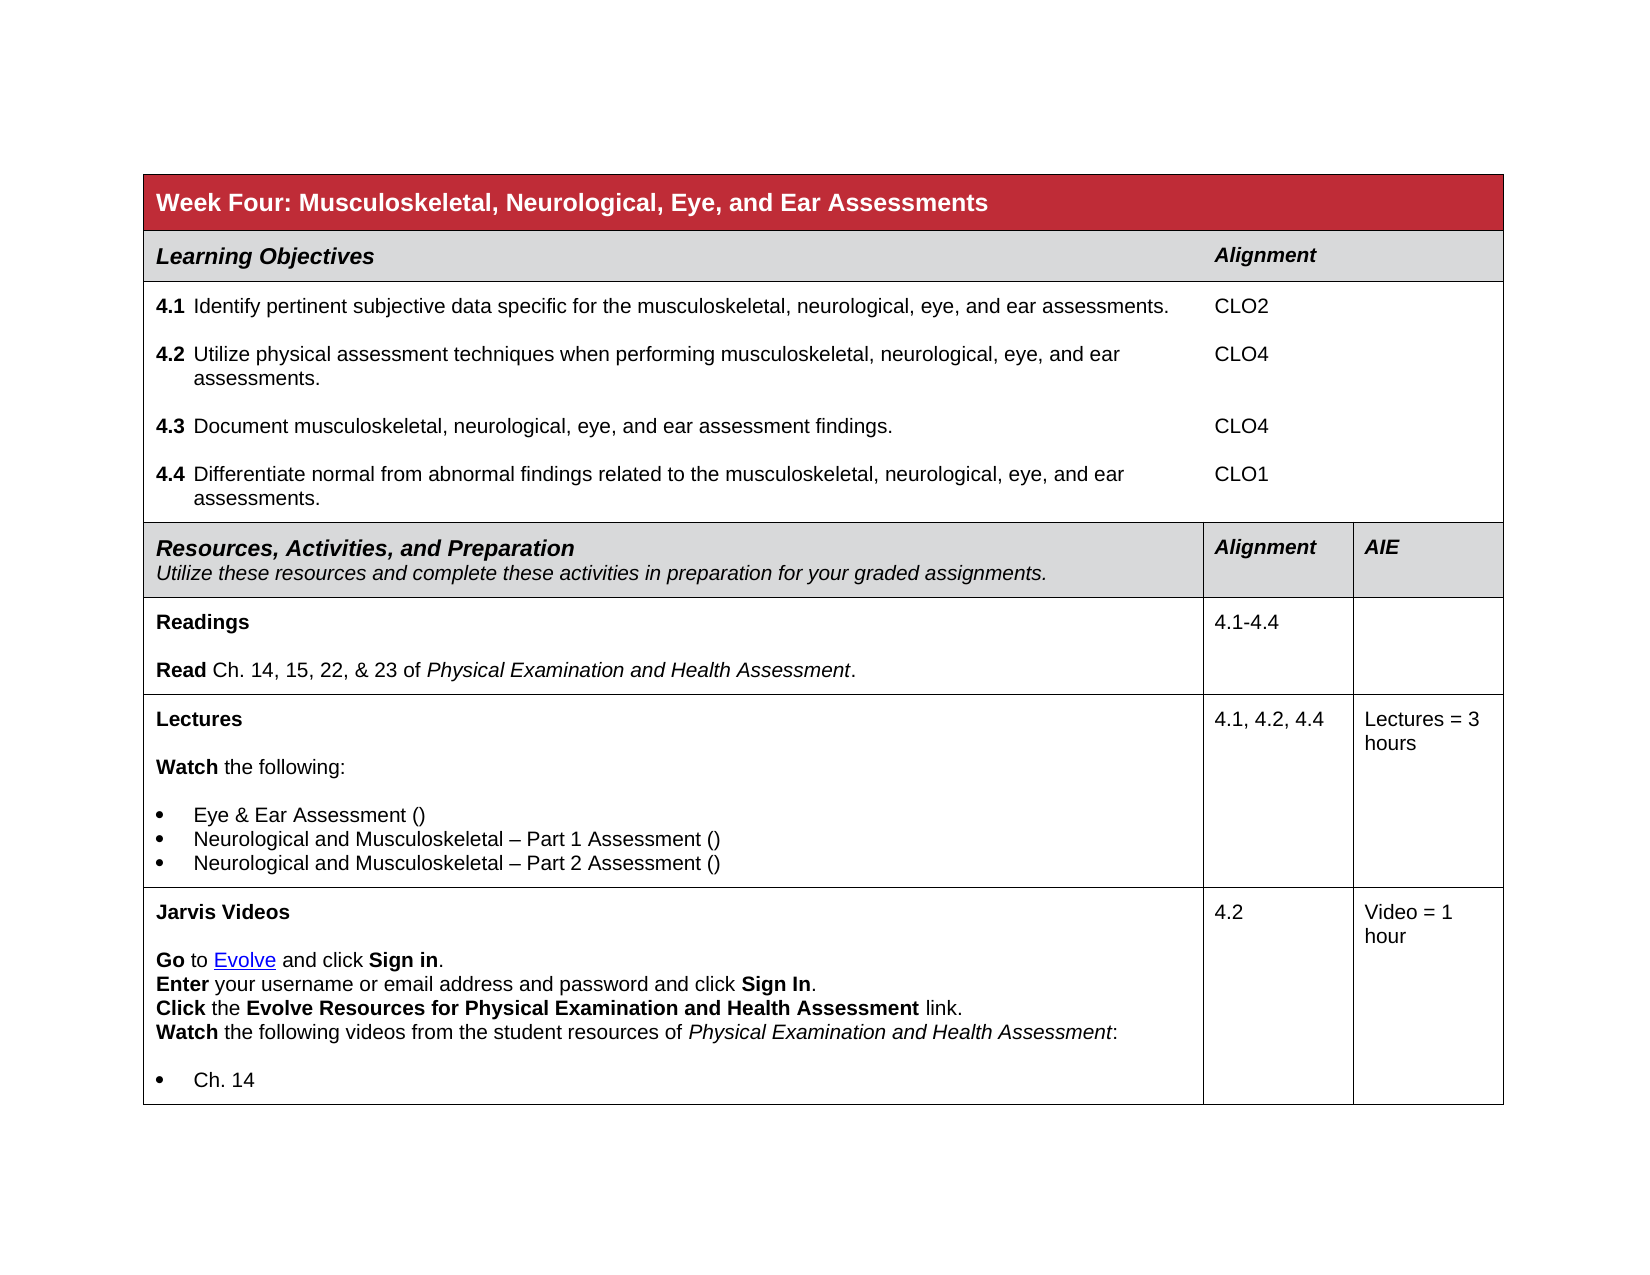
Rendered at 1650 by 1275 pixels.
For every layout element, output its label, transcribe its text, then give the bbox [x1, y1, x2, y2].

table_cell Lectures = 3 hours [1354, 695, 1503, 887]
table_cell CLO1 [1203, 450, 1503, 522]
table_cell [1354, 598, 1503, 694]
table_cell AIE [1354, 523, 1503, 597]
table_cell CLO4 [1203, 330, 1503, 402]
table_cell Document musculoskeletal, neurological, eye, and ear assessment findings. [144, 402, 1203, 450]
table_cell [144, 888, 1203, 1104]
table_cell Alignment [1204, 523, 1353, 597]
table_header [1353, 175, 1503, 230]
table_cell 4.2 [1204, 888, 1353, 1104]
table_cell CLO4 [1203, 402, 1503, 450]
table_header [1203, 175, 1353, 230]
table_cell Resources, Activities, and Preparation Utilize these resources and complete these activities in preparation for your graded assignments. [144, 523, 1203, 597]
table_cell 4.1-4.4 [1204, 598, 1353, 694]
table_header Week Four: Musculoskeletal, Neurological, Eye, and Ear Assessments [144, 175, 1203, 230]
table_cell Lectures Watch the following: Eye & Ear Assessment () Neurological and Musculoskeletal – Part 1 Assessment () Neurological and Musculoskeletal – Part 2 Assessment () [144, 695, 1203, 887]
table_cell Video = 1 hour [1354, 888, 1503, 1104]
table_cell Readings Read Ch. 14, 15, 22, & 23 of Physical Examination and Health Assessment. [144, 598, 1203, 694]
table_cell Differentiate normal from abnormal findings related to the musculoskeletal, neurological, eye, and ear assessments. [144, 450, 1203, 522]
table_cell CLO2 [1203, 282, 1503, 330]
table_cell 4.1, 4.2, 4.4 [1204, 695, 1353, 887]
table_cell Alignment [1203, 231, 1503, 281]
table_cell Identify pertinent subjective data specific for the musculoskeletal, neurological, eye, and ear assessments. [144, 282, 1203, 330]
table_cell Utilize physical assessment techniques when performing musculoskeletal, neurological, eye, and ear assessments. [144, 330, 1203, 402]
table_cell Learning Objectives [144, 231, 1203, 281]
